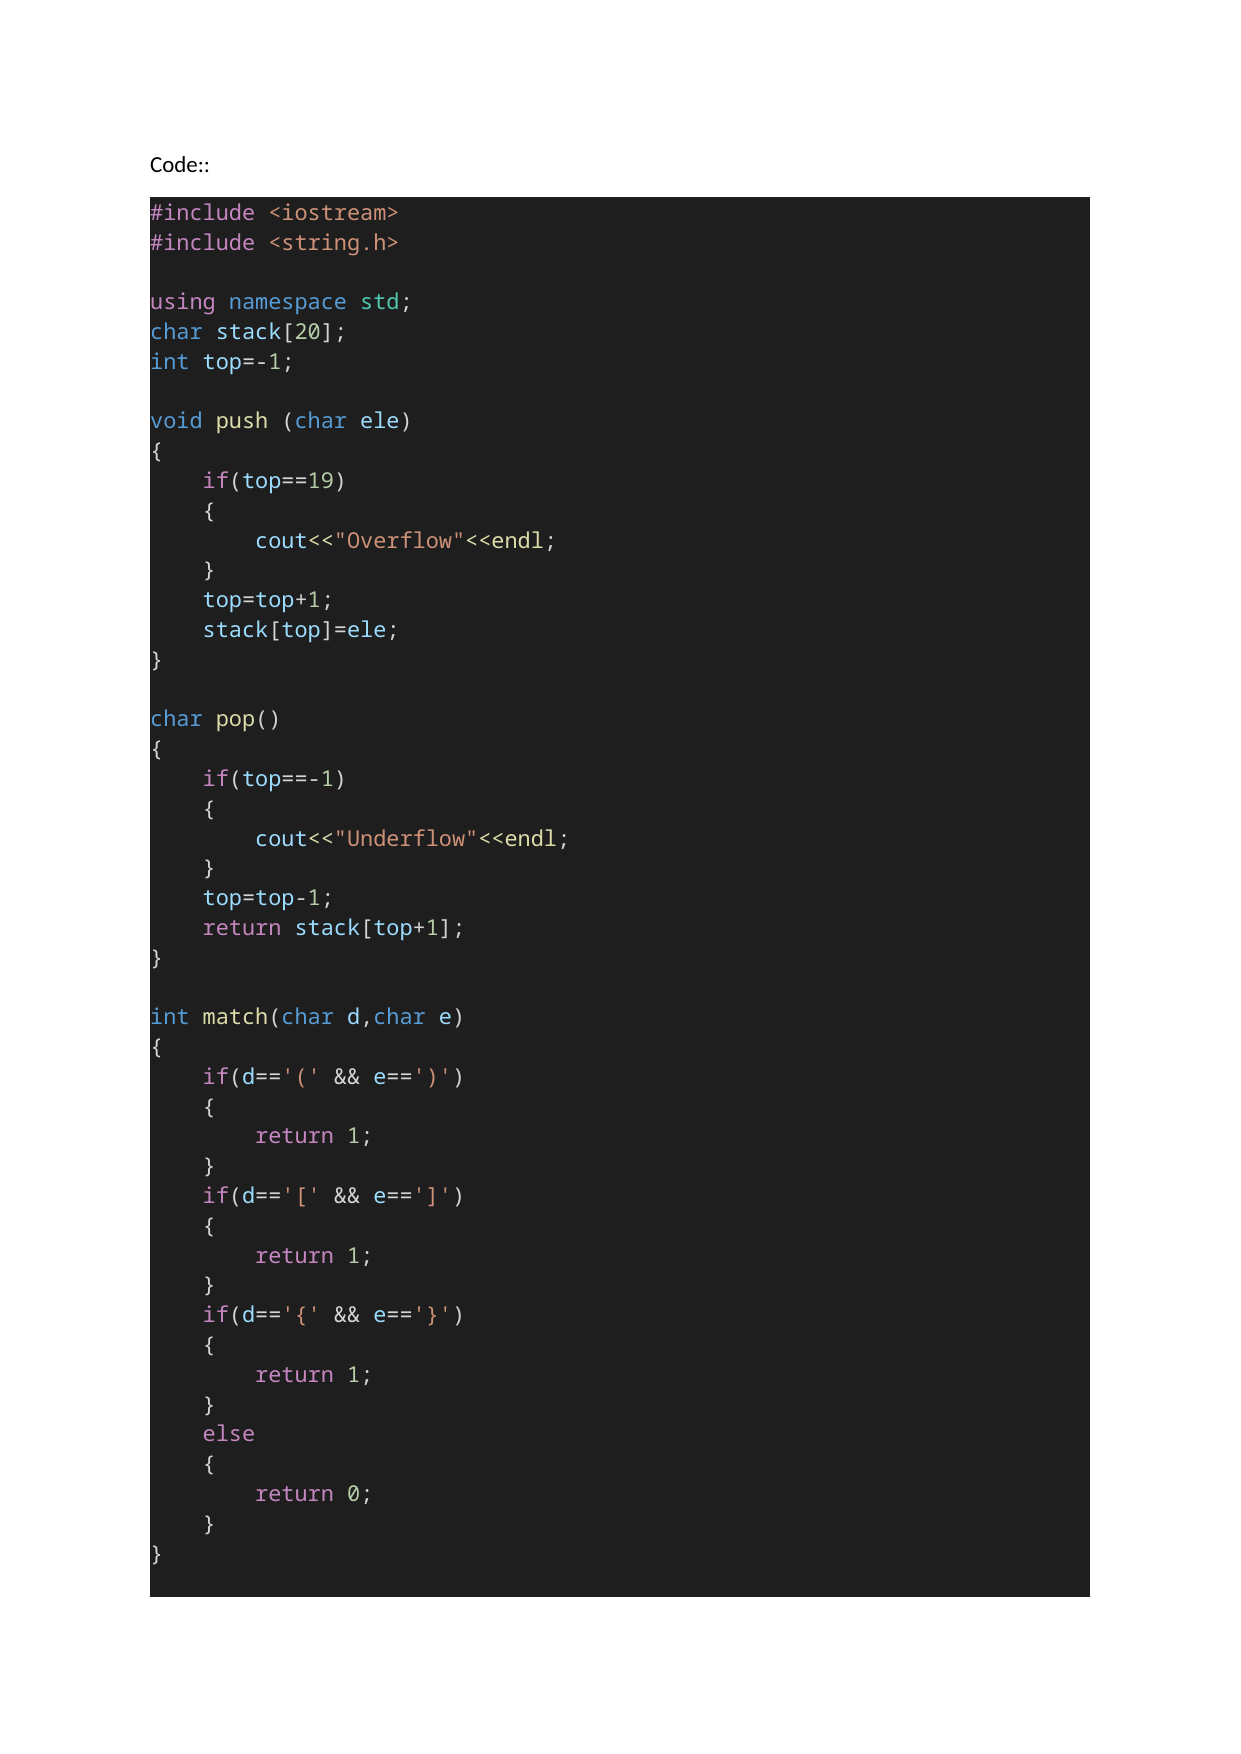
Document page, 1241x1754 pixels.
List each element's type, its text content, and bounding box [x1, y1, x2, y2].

text { [150, 1031, 1090, 1061]
text { [150, 1448, 1090, 1478]
text void push (char ele) [150, 405, 1090, 435]
text stack[top]=ele; [150, 614, 1090, 644]
text { [150, 1210, 1090, 1239]
text cout<<"Underflow"<<endl; [150, 822, 1090, 852]
text } [150, 942, 1090, 971]
text { [150, 495, 1090, 524]
text #include <string.h> [150, 227, 1090, 256]
text return stack[top+1]; [150, 912, 1090, 942]
text int match(char d,char e) [150, 1001, 1090, 1031]
text } [150, 1388, 1090, 1418]
text { [150, 1091, 1090, 1120]
text { [150, 1329, 1090, 1359]
text if(top==-1) [150, 763, 1090, 793]
text top=top+1; [150, 584, 1090, 614]
text } [150, 1150, 1090, 1180]
text int top=-1; [150, 346, 1090, 376]
text if(d=='[' && e==']') [150, 1180, 1090, 1210]
text { [150, 793, 1090, 822]
text if(top==19) [150, 465, 1090, 495]
text { [150, 733, 1090, 763]
text return 1; [150, 1120, 1090, 1150]
text } [150, 554, 1090, 584]
text Code:: [150, 150, 1090, 178]
text char pop() [150, 703, 1090, 733]
text cout<<"Overflow"<<endl; [150, 524, 1090, 554]
text return 1; [150, 1359, 1090, 1388]
text if(d=='{' && e=='}') [150, 1299, 1090, 1329]
text } [150, 1508, 1090, 1537]
text return 0; [150, 1478, 1090, 1508]
text return 1; [150, 1239, 1090, 1269]
text #include <iostream> [150, 197, 1090, 227]
text { [150, 435, 1090, 465]
text } [150, 1537, 1090, 1567]
text if(d=='(' && e==')') [150, 1061, 1090, 1091]
text using namespace std; [150, 286, 1090, 316]
text } [150, 852, 1090, 882]
text top=top-1; [150, 882, 1090, 912]
text char stack[20]; [150, 316, 1090, 346]
text } [150, 1269, 1090, 1299]
text } [150, 644, 1090, 673]
text else [150, 1418, 1090, 1448]
